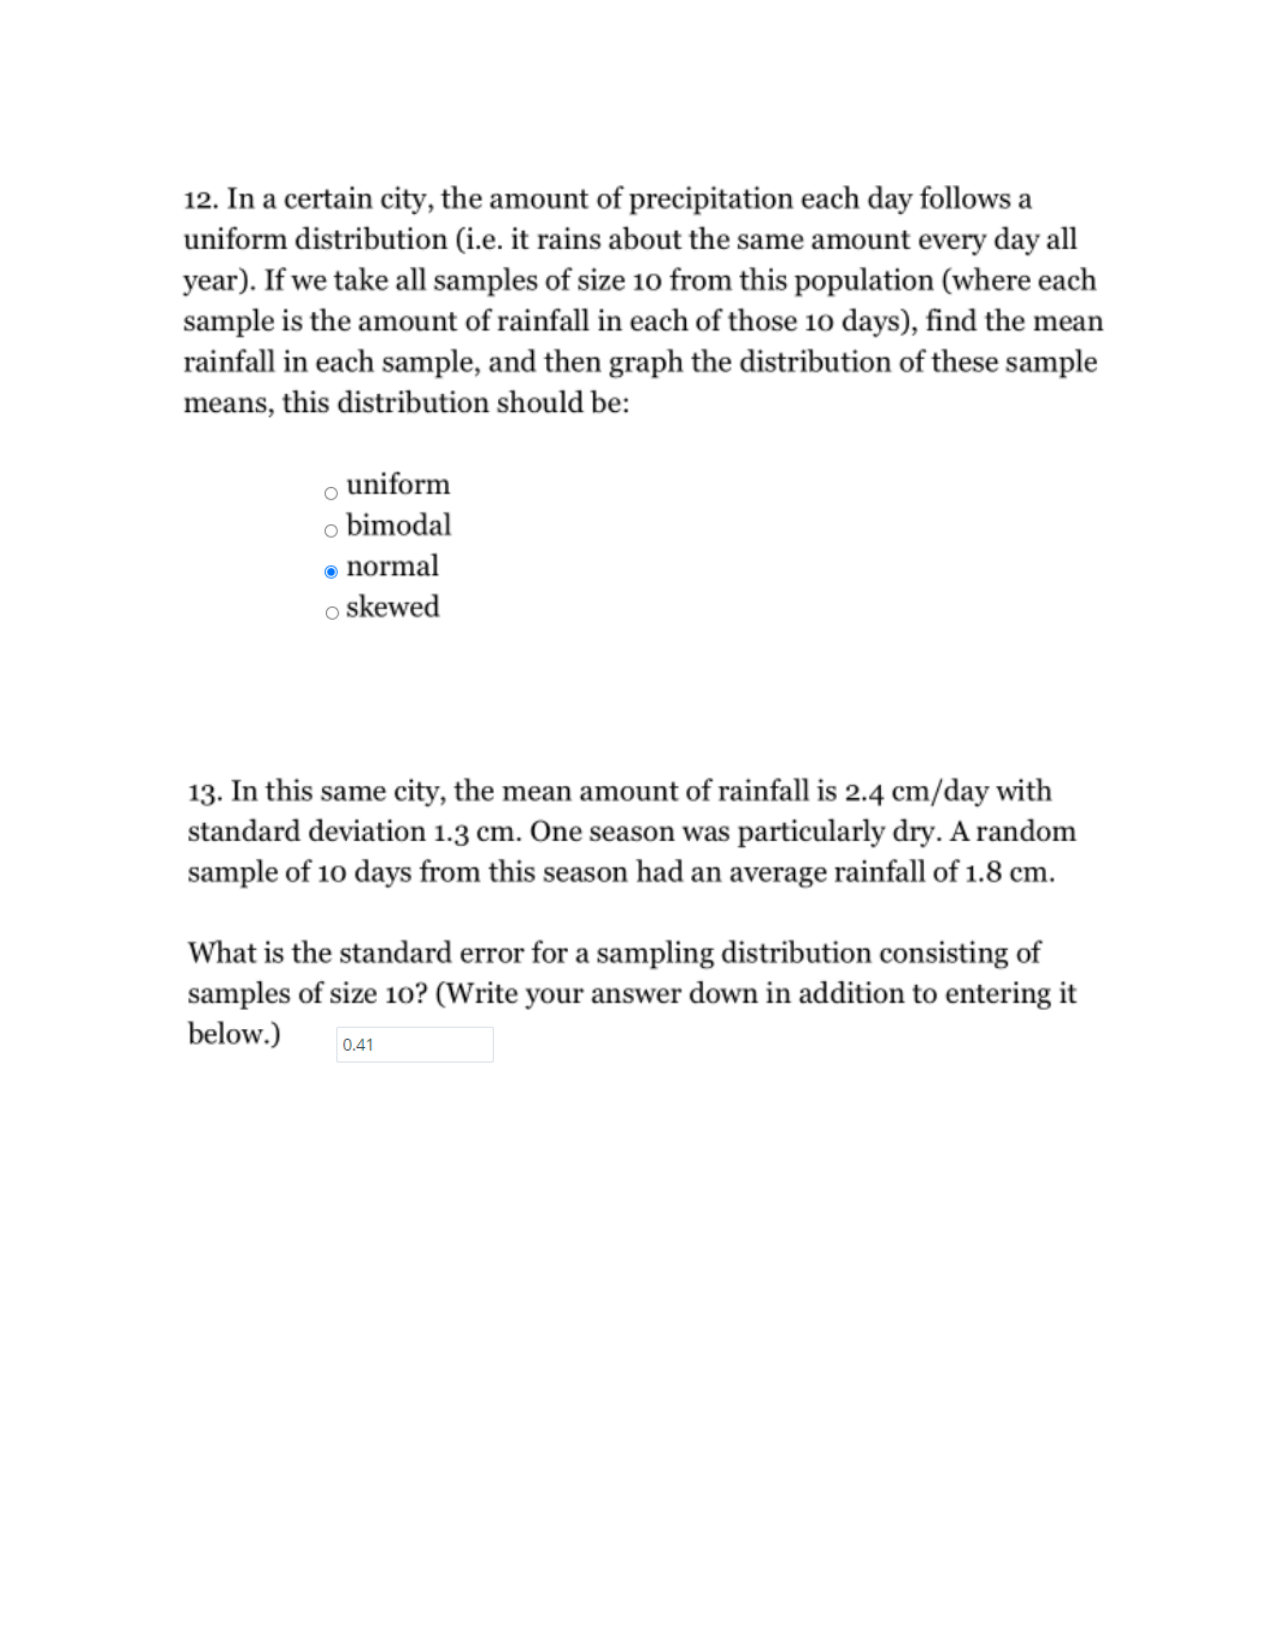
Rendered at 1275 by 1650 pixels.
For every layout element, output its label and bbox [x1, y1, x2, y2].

picture [150, 150, 1125, 702]
picture [150, 743, 1125, 1113]
